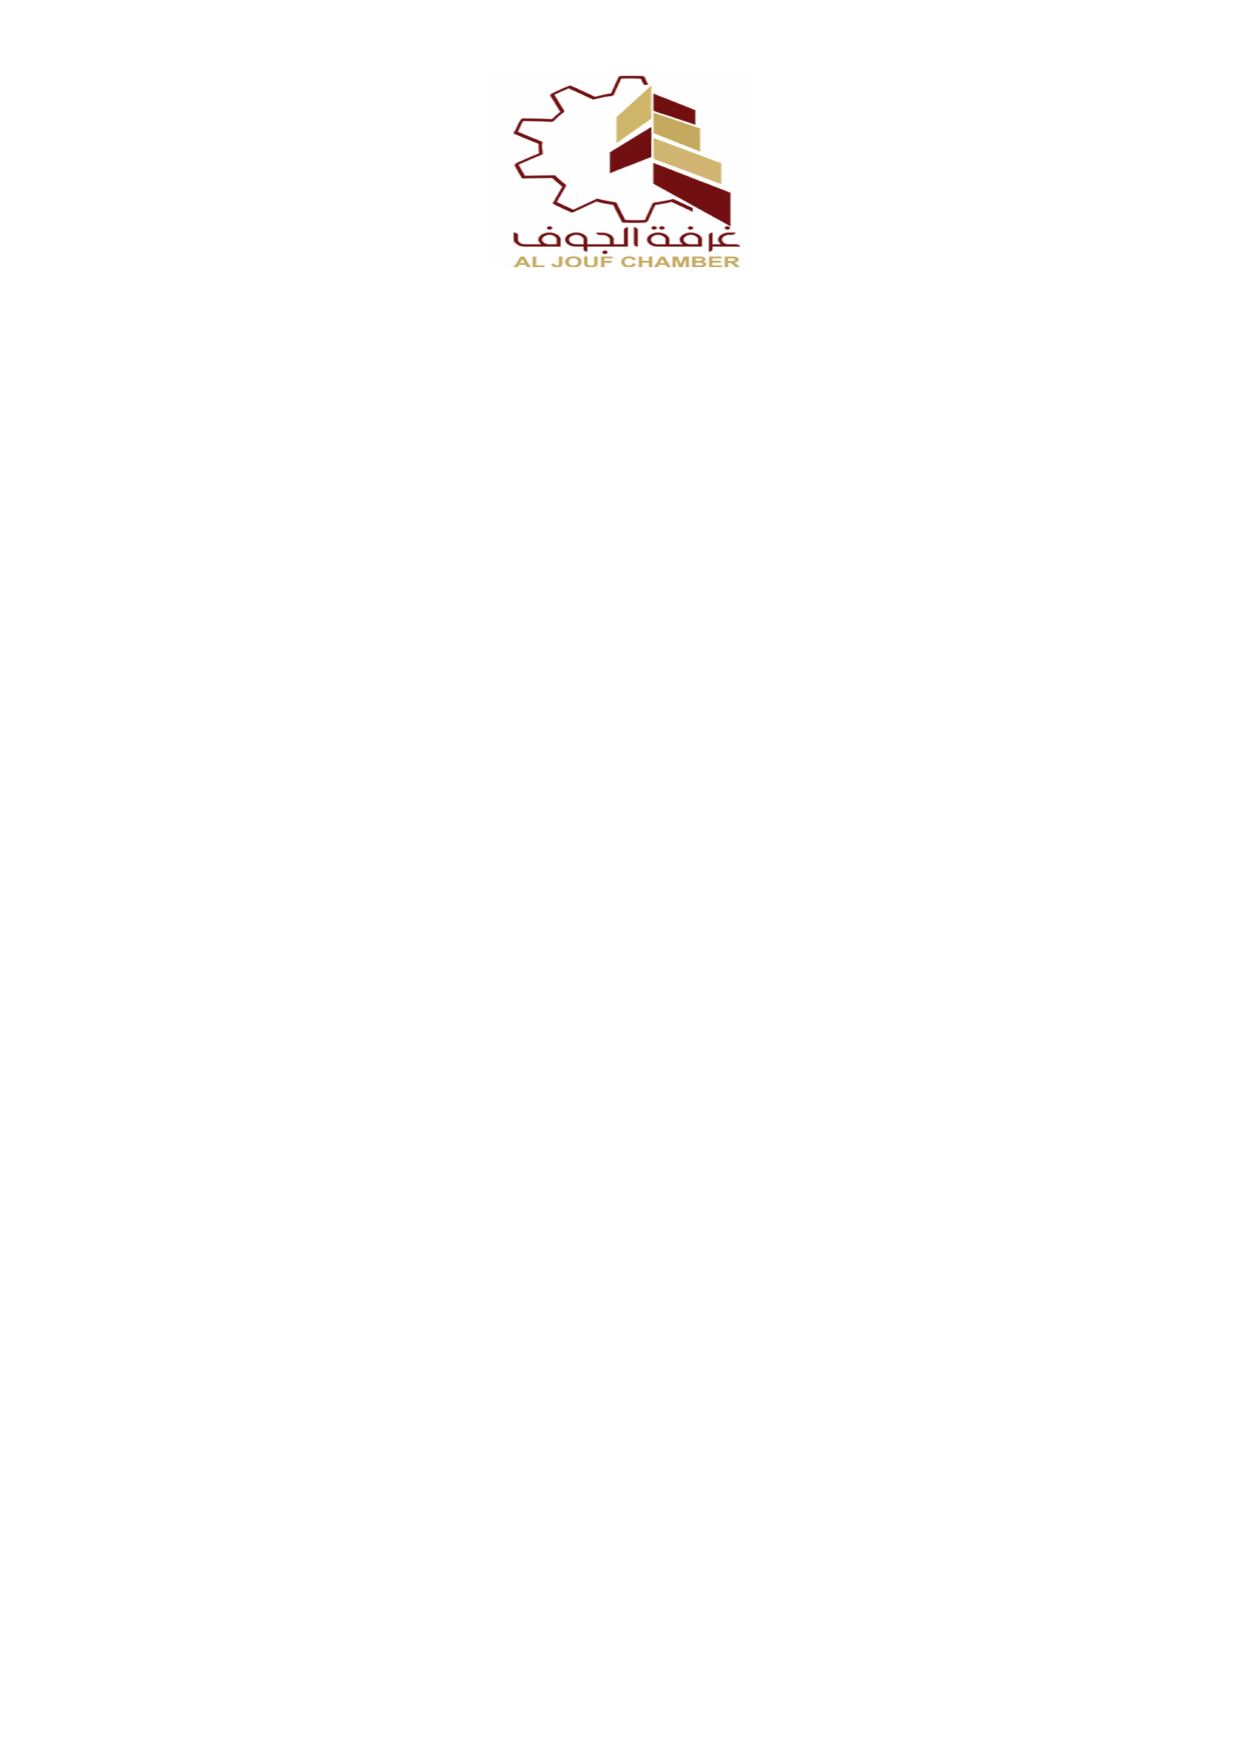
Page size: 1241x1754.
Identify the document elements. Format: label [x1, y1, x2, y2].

picture [489, 73, 751, 269]
